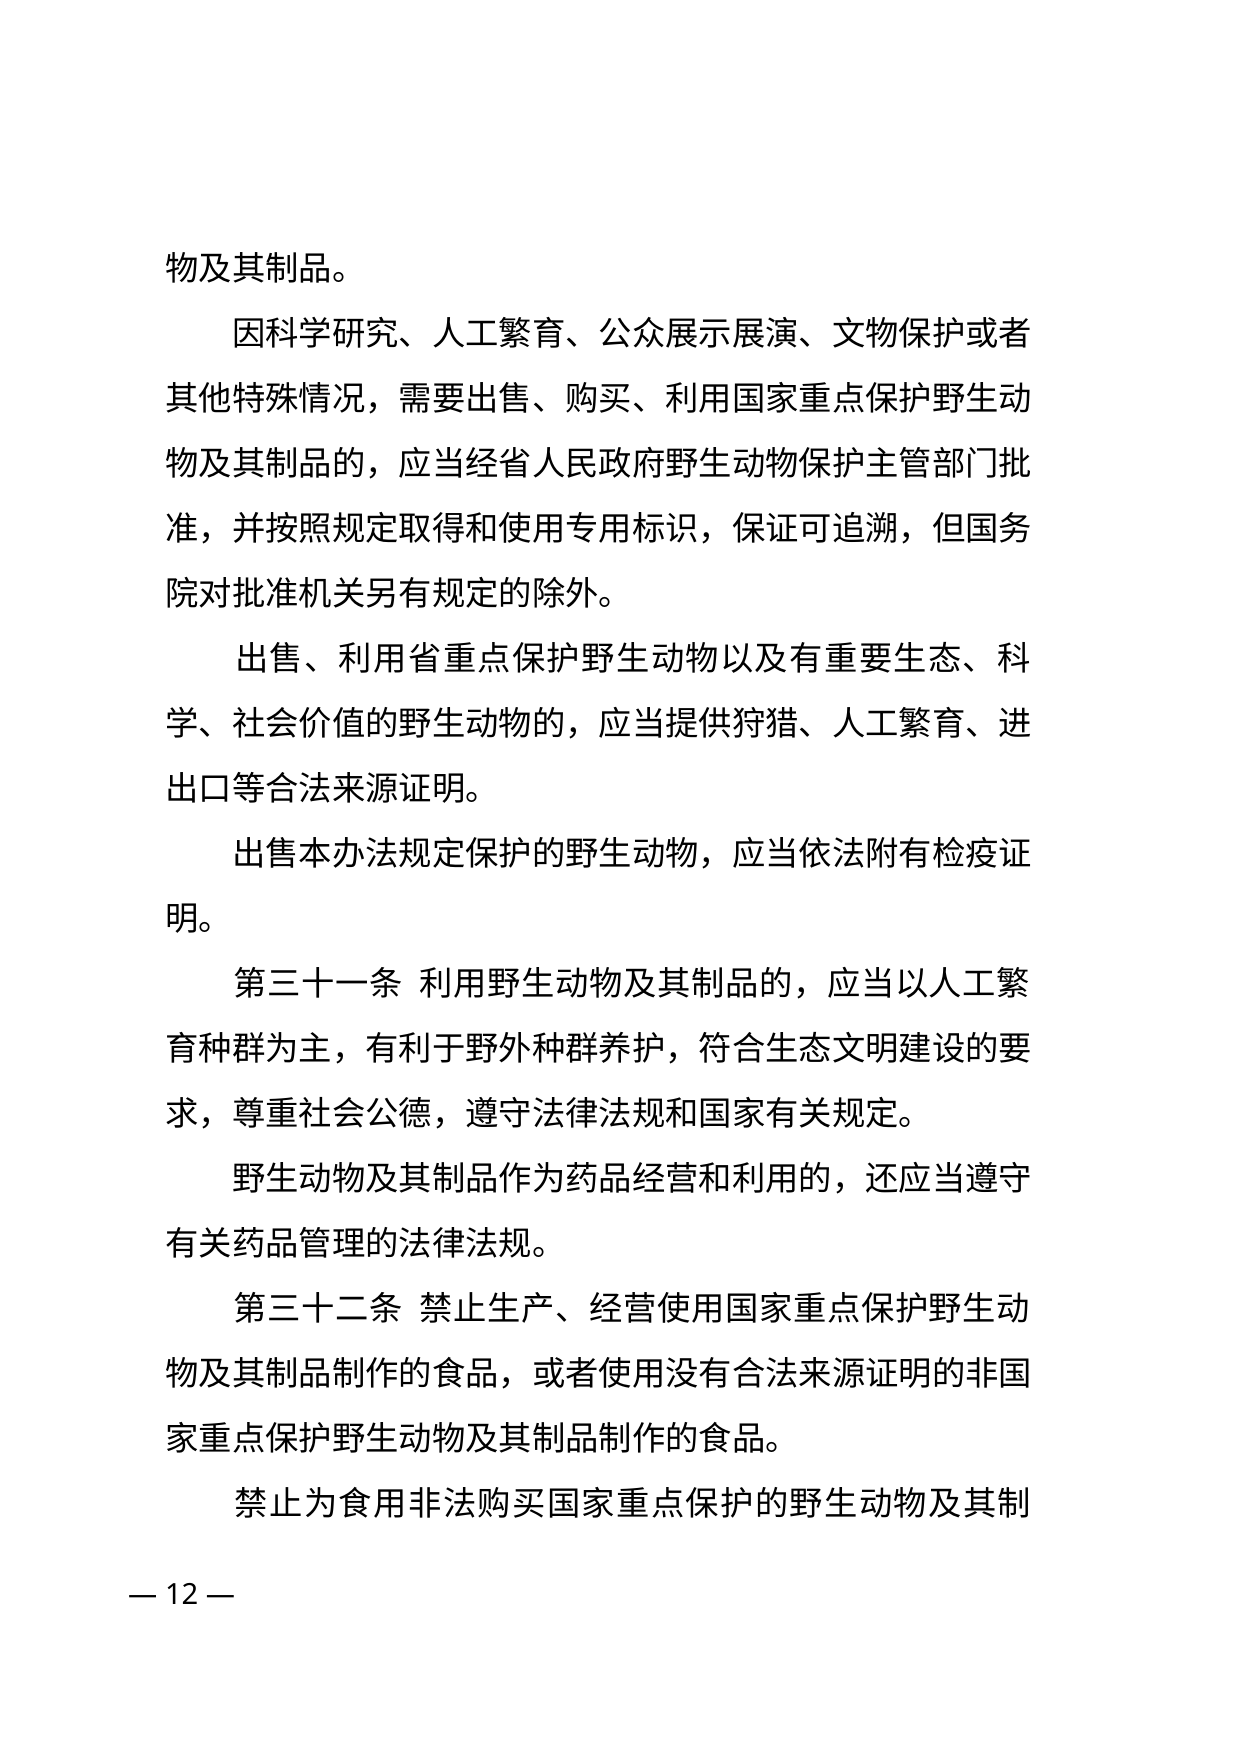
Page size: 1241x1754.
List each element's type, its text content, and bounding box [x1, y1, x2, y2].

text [165, 233, 1032, 298]
text 出售、利用省重点保护野生动物以及有重要生态、科学、社会价值的野生动物的，应当提供狩猎、人工繁育、进出口等合法来源证明。 [165, 623, 1032, 818]
text 第三十二条 禁止生产、经营使用国家重点保护野生动物及其制品制作的食品，或者使用没有合法来源证明的非国家重点保护野生动物及其制品制作的食品。 [165, 1273, 1032, 1468]
text 野生动物及其制品作为药品经营和利用的，还应当遵守有关药品管理的法律法规。 [165, 1143, 1032, 1273]
text 因科学研究、人工繁育、公众展示展演、文物保护或者其他特殊情况，需要出售、购买、利用国家重点保护野生动物及其制品的，应当经省人民政府野生动物保护主管部门批准，并按照规定取得和使用专用标识，保证可追溯，但国务院对批准机关另有规定的除外。 [165, 298, 1032, 623]
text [165, 1468, 1032, 1533]
text 出售本办法规定保护的野生动物，应当依法附有检疫证明。 [165, 818, 1032, 948]
text 第三十一条 利用野生动物及其制品的，应当以人工繁育种群为主，有利于野外种群养护，符合生态文明建设的要求，尊重社会公德，遵守法律法规和国家有关规定。 [165, 948, 1032, 1143]
